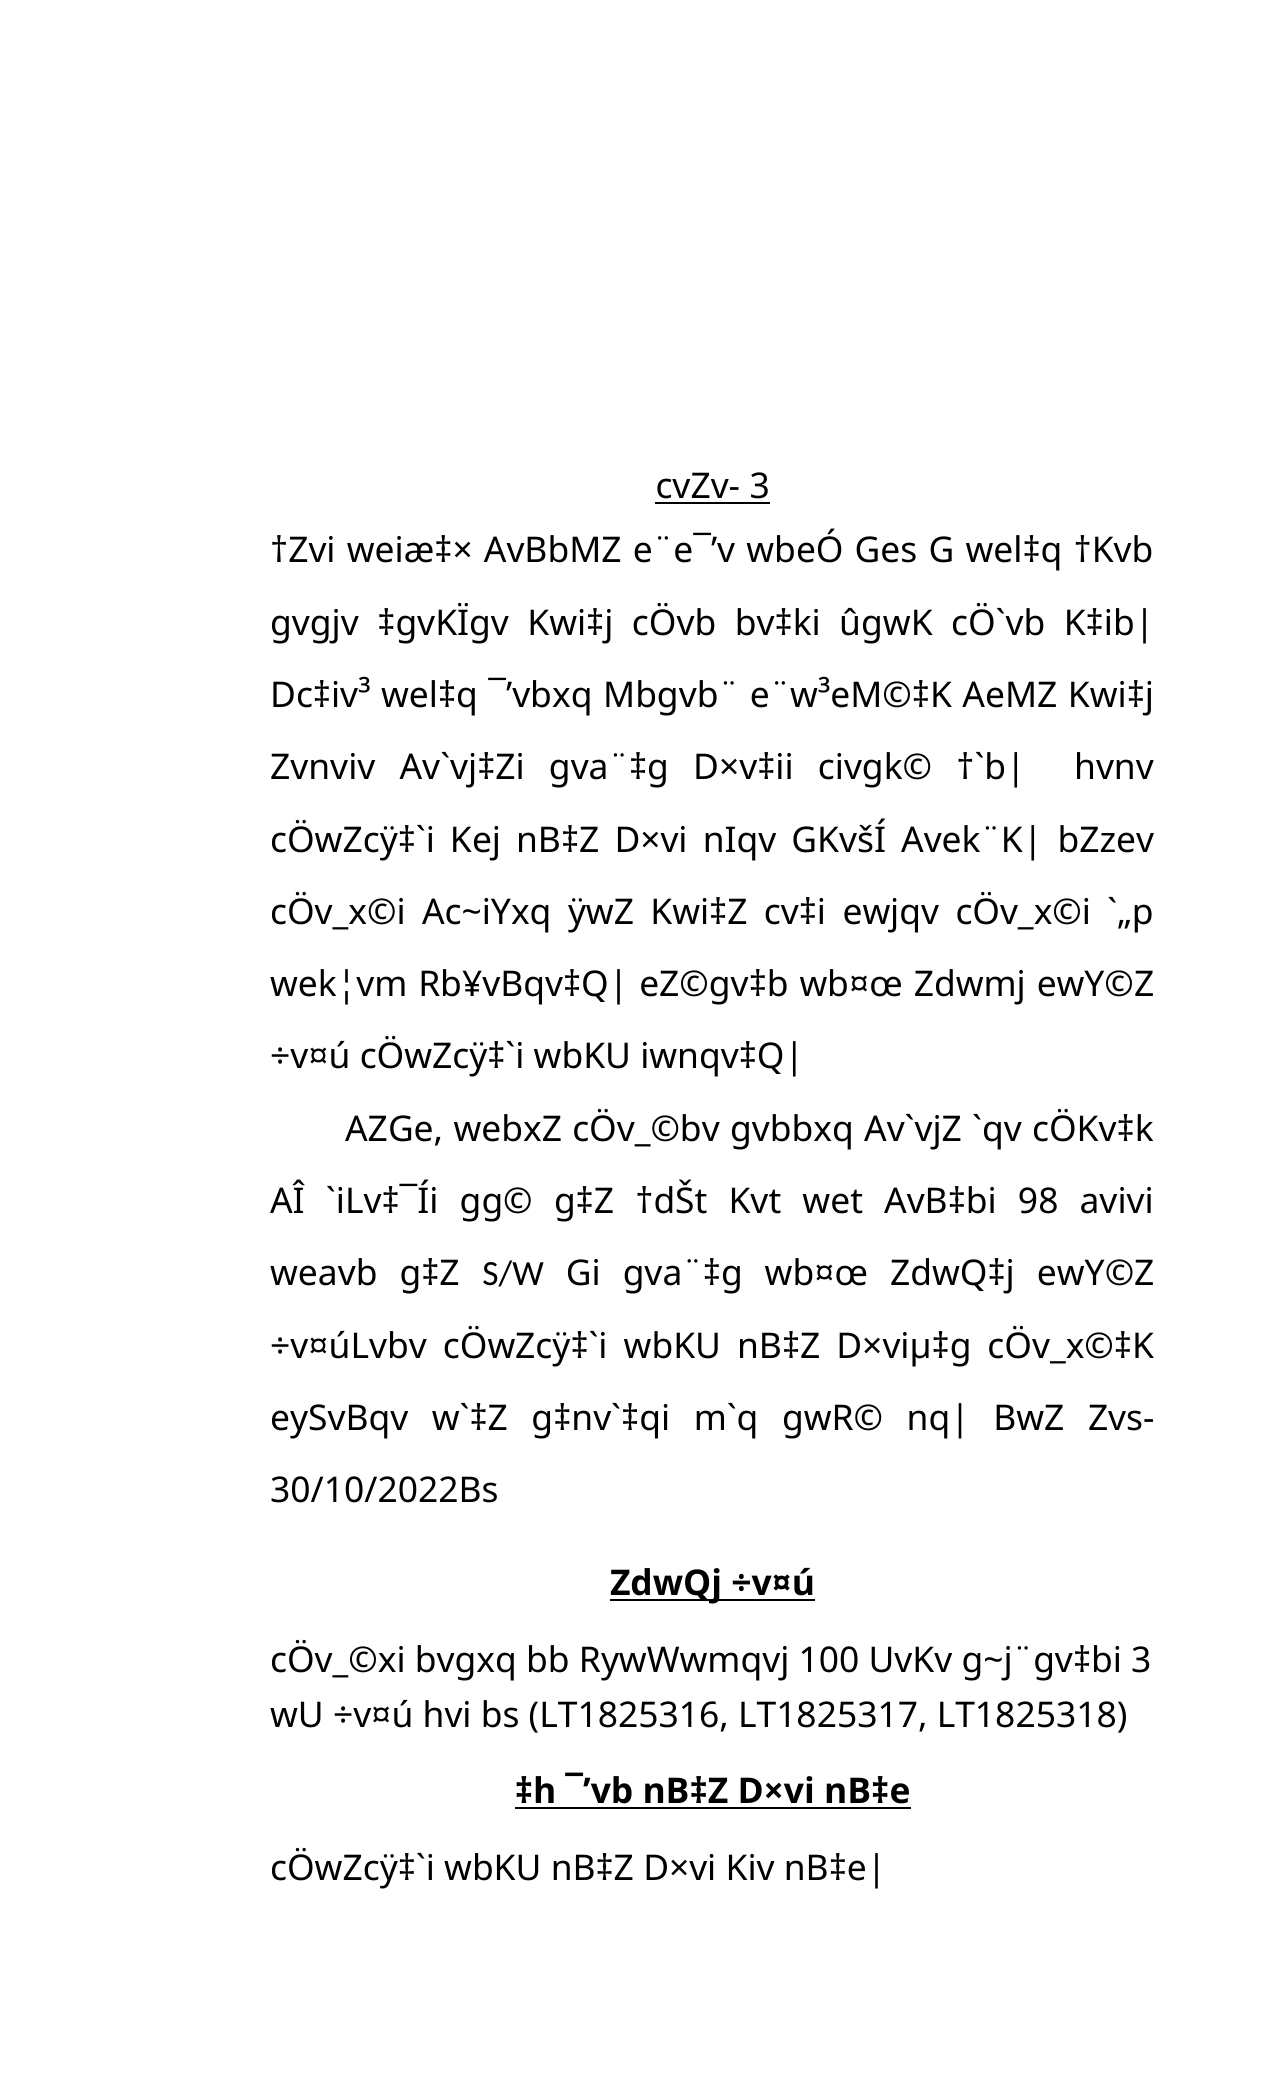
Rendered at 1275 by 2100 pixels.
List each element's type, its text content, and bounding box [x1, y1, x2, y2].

text cÖv_©xi bvgxq bb RywWwmqvj 100 UvKv g~j¨gv‡bi 3 wU ÷v¤ú hvi bs (LT1825316, LT1825317, LT1825318) [270, 1634, 1155, 1738]
text AZGe, webxZ cÖv_©bv gvbbxq Av`vjZ `qv cÖKv‡k AÎ `iLv‡¯Íi gg© g‡Z †dŠt Kvt wet AvB‡bi 98 avivi weavb g‡Z S/W Gi gva¨‡g wb¤œ ZdwQ‡j ewY©Z ÷v¤úLvbv cÖwZcÿ‡`i wbKU nB‡Z D×viµ‡g cÖv_x©‡K eySvBqv w`‡Z g‡nv`‡qi m`q gwR© nq| BwZ Zvs- 30/10/2022Bs [270, 1103, 1155, 1513]
text cÖwZcÿ‡`i wbKU nB‡Z D×vi Kiv nB‡e| [270, 1842, 1155, 1890]
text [270, 525, 1155, 1079]
text ‡h ¯’vb nB‡Z D×vi nB‡e [270, 1766, 1155, 1814]
text ZdwQj ÷v¤ú [270, 1558, 1155, 1606]
